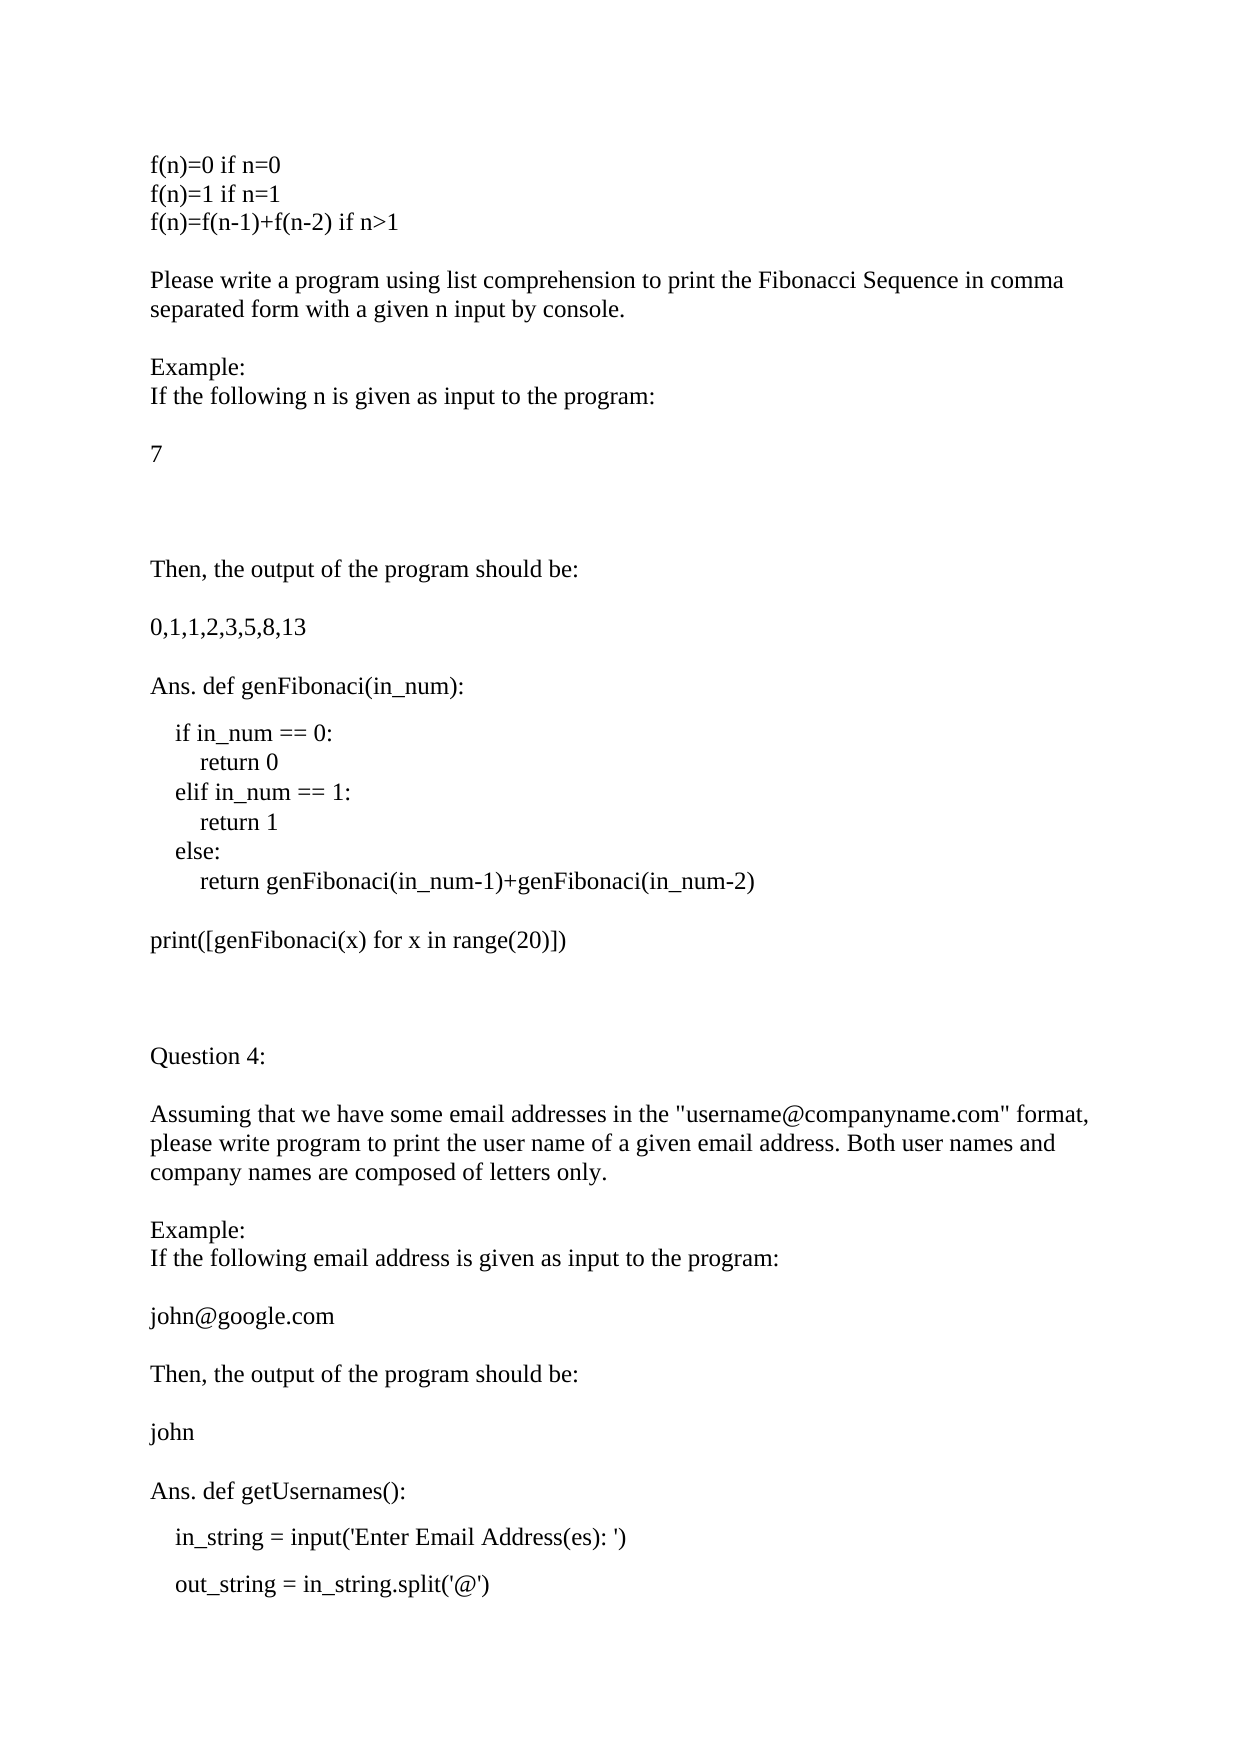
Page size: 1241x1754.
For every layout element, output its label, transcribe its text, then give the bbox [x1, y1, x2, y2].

text john [150, 1417, 1090, 1446]
text Example: If the following n is given as input to the program: [150, 352, 1090, 409]
text print([genFibonaci(x) for x in range(20)]) [150, 924, 1090, 954]
text 0,1,1,2,3,5,8,13 [150, 612, 1090, 641]
text Ans. def genFibonaci(in_num): [150, 670, 1090, 700]
text out_string = in_string.split('@') [150, 1568, 1090, 1597]
text 7 [150, 439, 1090, 467]
text Then, the output of the program should be: [150, 1359, 1090, 1388]
text Example: If the following email address is given as input to the program: [150, 1215, 1090, 1272]
text Please write a program using list comprehension to print the Fibonacci Sequence in comma separated form with a given n input by console. [150, 265, 1090, 323]
text Question 4: [150, 1041, 1090, 1070]
text return genFibonaci(in_num-1)+genFibonaci(in_num-2) [150, 865, 1090, 895]
text return 0 [150, 746, 1090, 776]
text return 1 [150, 806, 1090, 836]
text Assuming that we have some email addresses in the "username@companyname.com" format, please write program to print the user name of a given email address. Both user names and company names are composed of letters only. [150, 1099, 1090, 1186]
text john@google.com [150, 1301, 1090, 1330]
text Ans. def getUsernames(): [150, 1475, 1090, 1505]
text elif in_num == 1: [150, 776, 1090, 806]
text f(n)=0 if n=0 f(n)=1 if n=1 f(n)=f(n-1)+f(n-2) if n>1 [150, 150, 1090, 236]
text in_string = input('Enter Email Address(es): ') [150, 1521, 1090, 1551]
text if in_num == 0: [150, 717, 1090, 746]
text Then, the output of the program should be: [150, 554, 1090, 583]
text else: [150, 836, 1090, 865]
